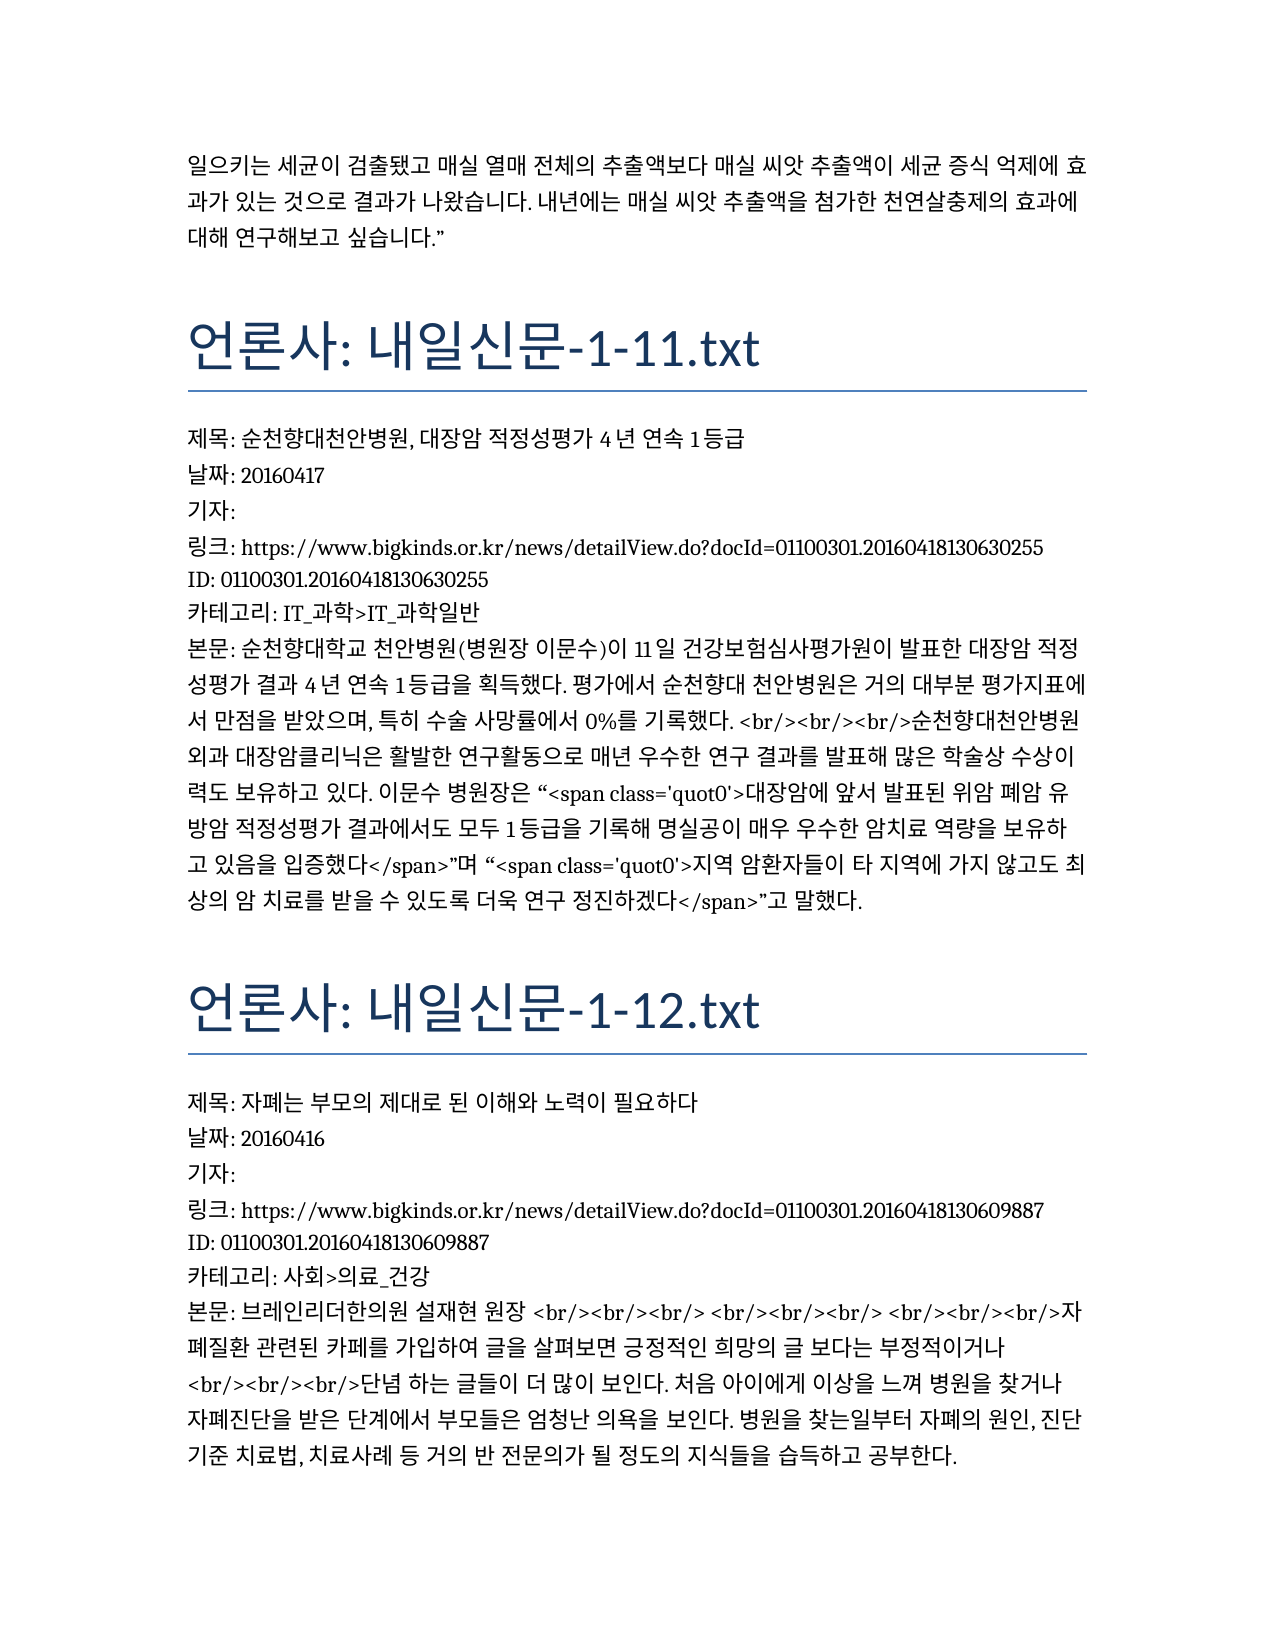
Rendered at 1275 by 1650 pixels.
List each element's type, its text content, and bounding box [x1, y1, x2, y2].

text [187, 150, 1087, 283]
text 제목: 순천향대천안병원, 대장암 적정성평가 4년 연속 1등급 날짜: 20160417 기자: 링크: https://www.bigkinds.or.kr/news/detailView.do?docId=01100301.20160418130630255 ID: 01100301.20160418130630255 카테고리: IT_과학>IT_과학일반 본문: 순천향대학교 천안병원(병원장 이문수)이 11일 건강보험심사평가원이 발표한 대장암 적정성평가 결과 4년 연속 1등급을 획득했다. 평가에서 순천향대 천안병원은 거의 대부분 평가지표에서 만점을 받았으며, 특히 수술 사망률에서 0%를 기록했다. <br/><br/><br/>순천향대천안병원 외과 대장암클리닉은 활발한 연구활동으로 매년 우수한 연구 결과를 발표해 많은 학술상 수상이력도 보유하고 있다. 이문수 병원장은 “<span class='quot0'>대장암에 앞서 발표된 위암 폐암 유방암 적정성평가 결과에서도 모두 1등급을 기록해 명실공이 매우 우수한 암치료 역량을 보유하고 있음을 입증했다</span>”며 “<span class='quot0'>지역 암환자들이 타 지역에 가지 않고도 최상의 암 치료를 받을 수 있도록 더욱 연구 정진하겠다</span>”고 말했다. [187, 423, 1087, 946]
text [187, 1086, 1087, 1471]
title 언론사: 내일신문-1-11.txt [187, 308, 1087, 392]
title 언론사: 내일신문-1-12.txt [187, 971, 1087, 1055]
